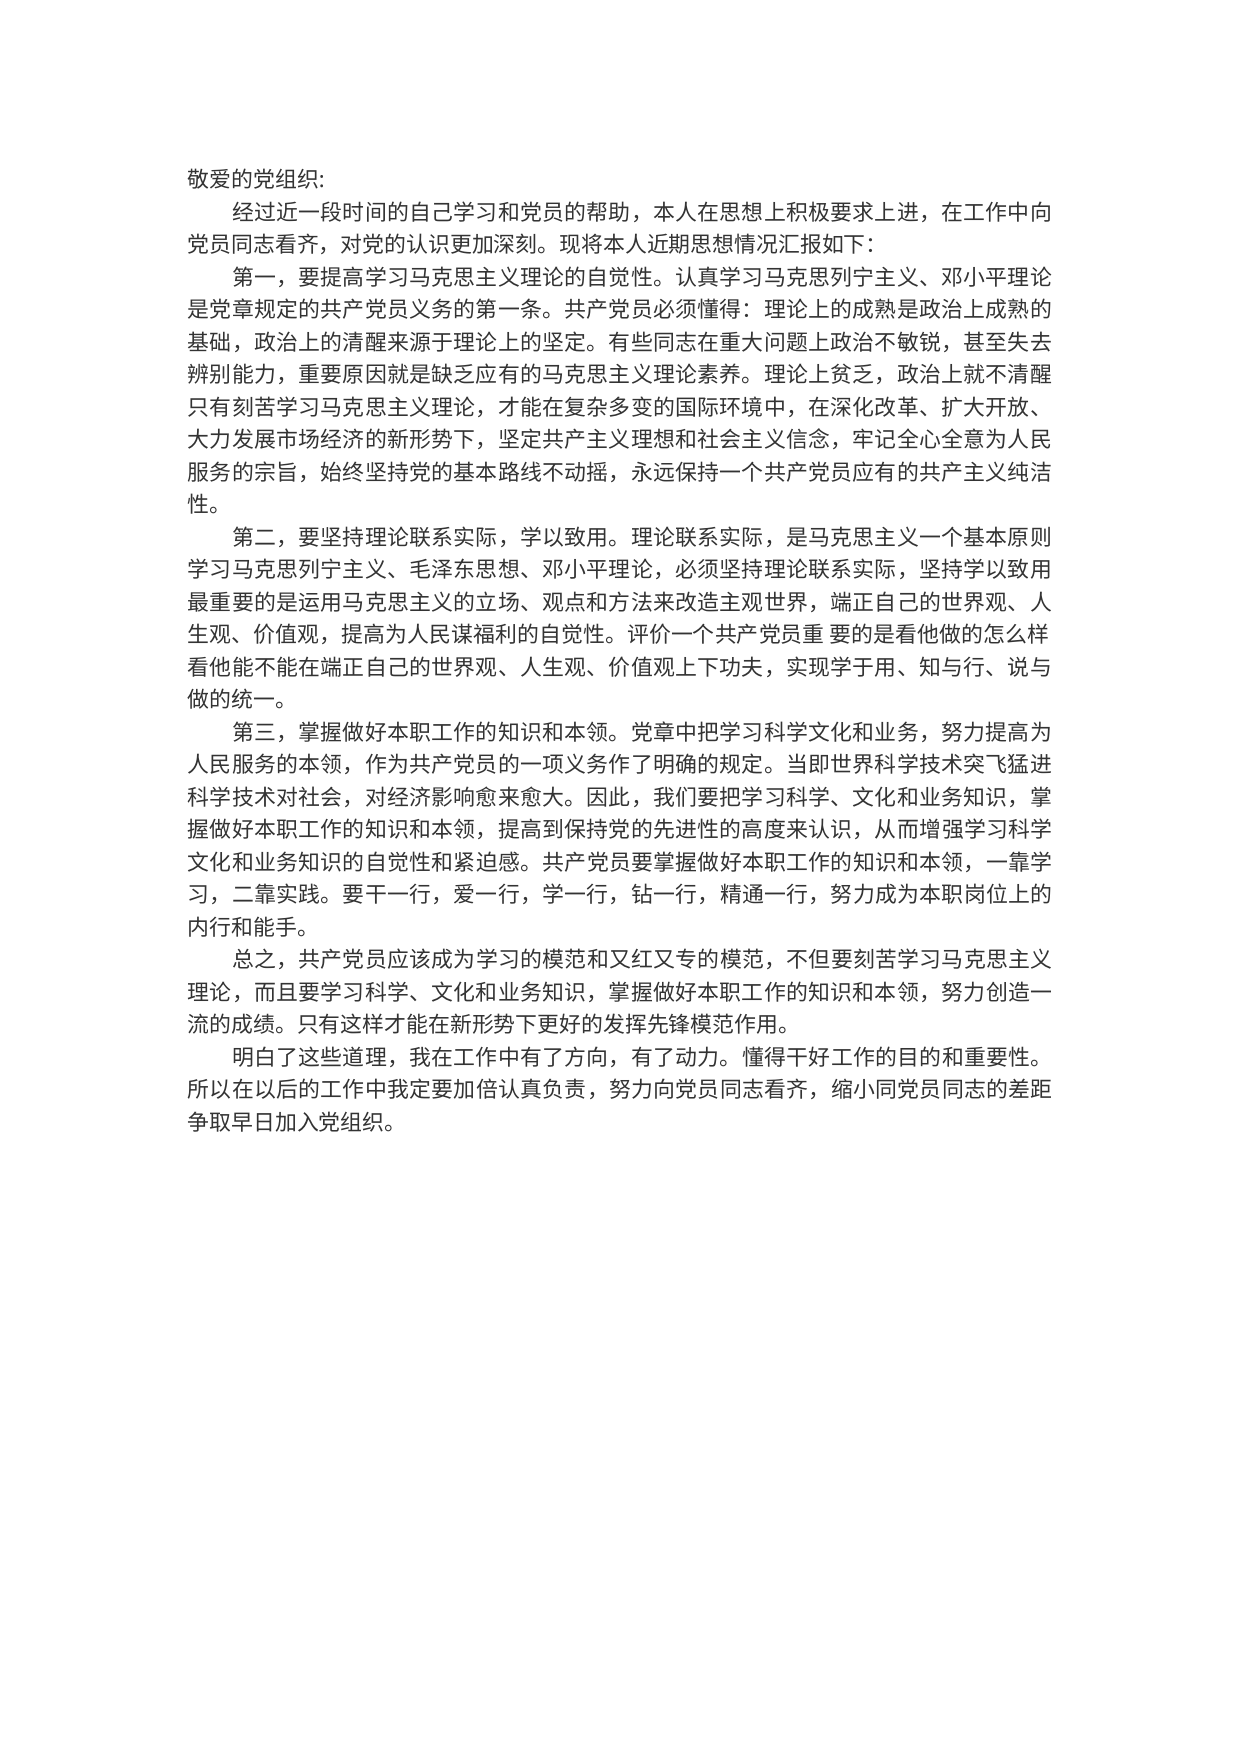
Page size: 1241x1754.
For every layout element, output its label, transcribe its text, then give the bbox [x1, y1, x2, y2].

text 经过近一段时间的自己学习和党员的帮助，本人在思想上积极要求上进，在工作中向党员同志看齐，对党的认识更加深刻。现将本人近期思想情况汇报如下： [187, 194, 1053, 259]
text 敬爱的党组织: [187, 162, 1053, 194]
text 第二，要坚持理论联系实际，学以致用。理论联系实际，是马克思主义一个基本原则。学习马克思列宁主义、毛泽东思想、邓小平理论，必须坚持理论联系实际，坚持学以致用。最重要的是运用马克思主义的立场、观点和方法来改造主观世界，端正自己的世界观、人生观、价值观，提高为人民谋福利的自觉性。评价一个共产党员重 要的是看他做的怎么样，看他能不能在端正自己的世界观、人生观、价值观上下功夫，实现学于用、知与行、说与做的统一。 [187, 519, 1053, 714]
text 第三，掌握做好本职工作的知识和本领。党章中把学习科学文化和业务，努力提高为人民服务的本领，作为共产党员的一项义务作了明确的规定。当即世界科学技术突飞猛进，科学技术对社会，对经济影响愈来愈大。因此，我们要把学习科学、文化和业务知识，掌握做好本职工作的知识和本领，提高到保持党的先进性的高度来认识，从而增强学习科学、文化和业务知识的自觉性和紧迫感。共产党员要掌握做好本职工作的知识和本领，一靠学习，二靠实践。要干一行，爱一行，学一行，钻一行，精通一行，努力成为本职岗位上的内行和能手。 [187, 714, 1053, 942]
text 第一，要提高学习马克思主义理论的自觉性。认真学习马克思列宁主义、邓小平理论，是党章规定的共产党员义务的第一条。共产党员必须懂得：理论上的成熟是政治上成熟的基础，政治上的清醒来源于理论上的坚定。有些同志在重大问题上政治不敏锐，甚至失去辨别能力，重要原因就是缺乏应有的马克思主义理论素养。理论上贫乏，政治上就不清醒。只有刻苦学习马克思主义理论，才能在复杂多变的国际环境中，在深化改革、扩大开放、大力发展市场经济的新形势下，坚定共产主义理想和社会主义信念，牢记全心全意为人民服务的宗旨，始终坚持党的基本路线不动摇，永远保持一个共产党员应有的共产主义纯洁性。 [187, 259, 1053, 519]
text 明白了这些道理，我在工作中有了方向，有了动力。懂得干好工作的目的和重要性。所以在以后的工作中我定要加倍认真负责，努力向党员同志看齐，缩小同党员同志的差距，争取早日加入党组织。 [187, 1039, 1053, 1137]
text 总之，共产党员应该成为学习的模范和又红又专的模范，不但要刻苦学习马克思主义理论，而且要学习科学、文化和业务知识，掌握做好本职工作的知识和本领，努力创造一流的成绩。只有这样才能在新形势下更好的发挥先锋模范作用。 [187, 942, 1053, 1039]
